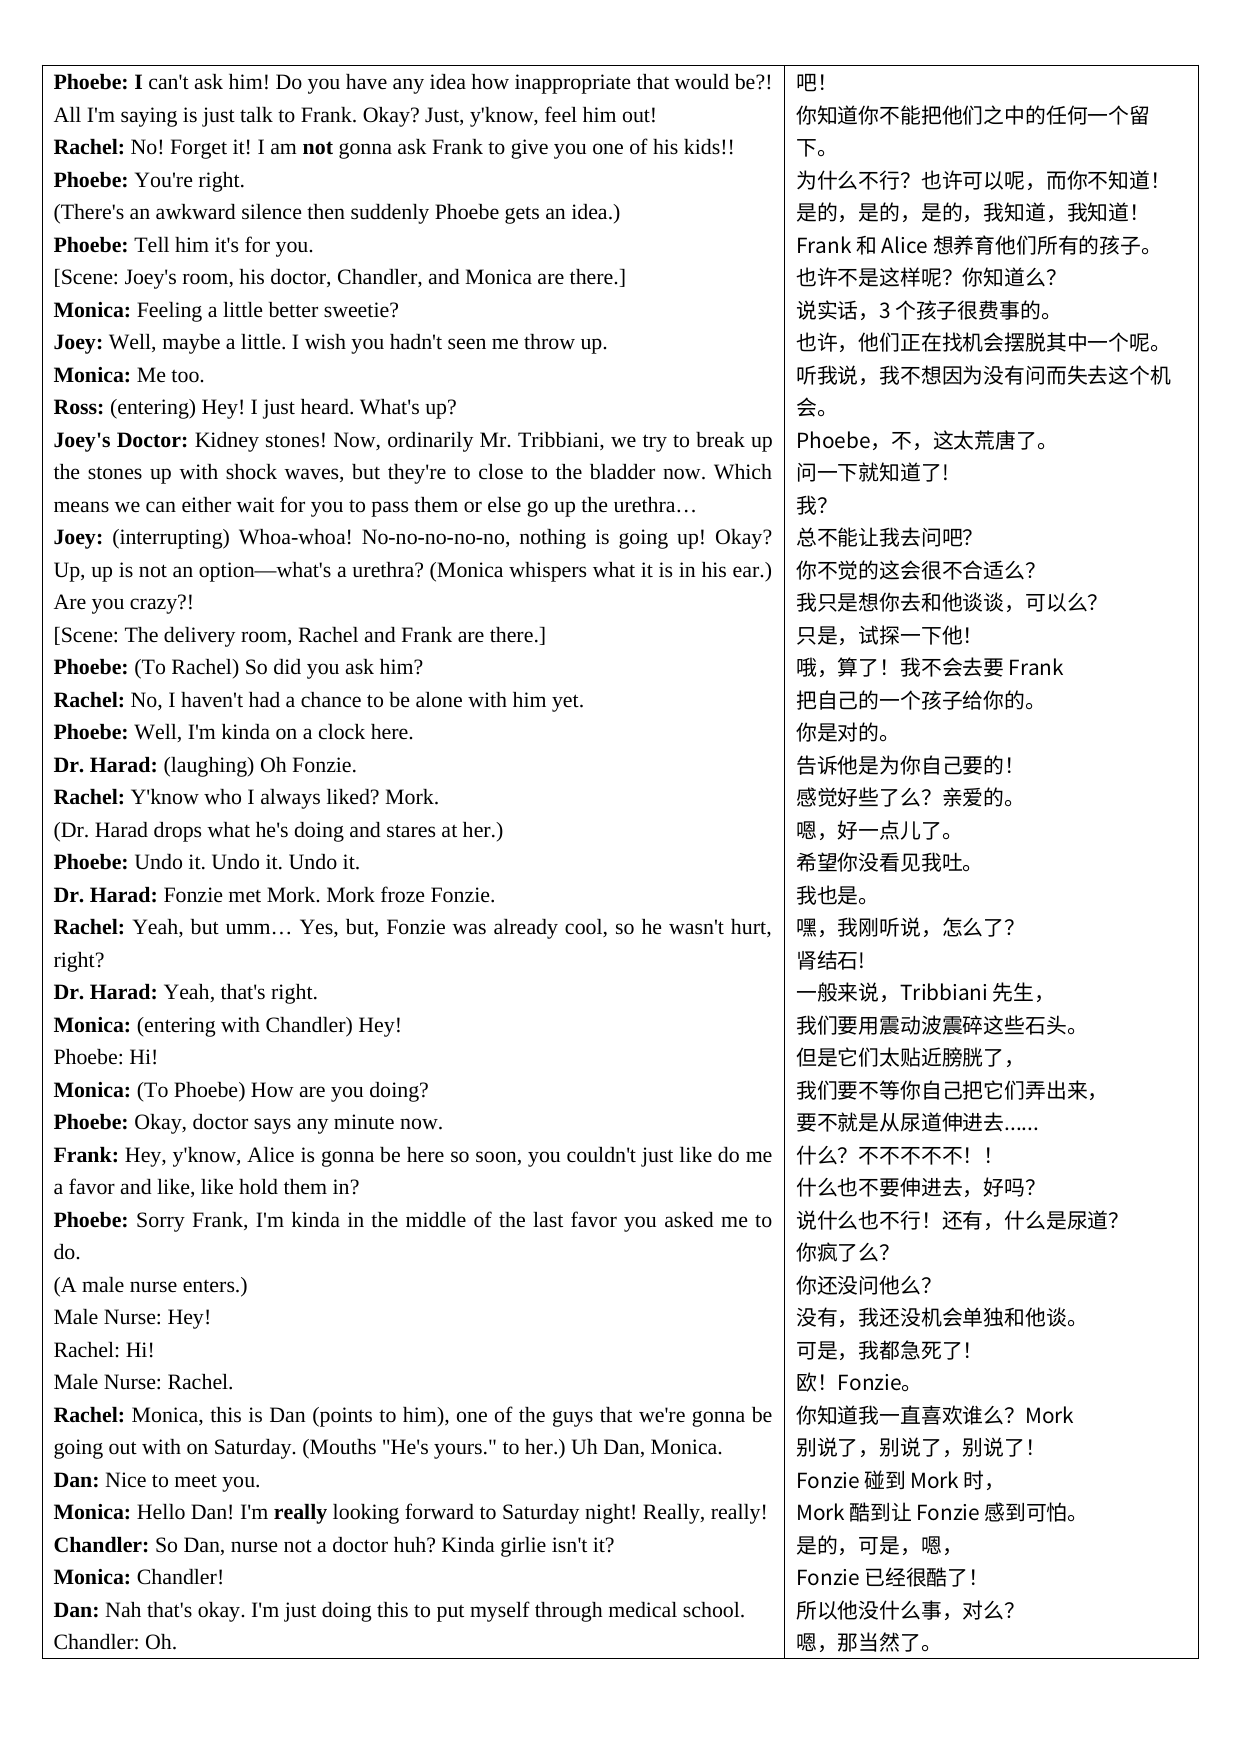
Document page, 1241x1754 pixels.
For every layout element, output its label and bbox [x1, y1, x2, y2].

table_header [43, 66, 784, 1658]
table_header [785, 66, 1198, 1658]
